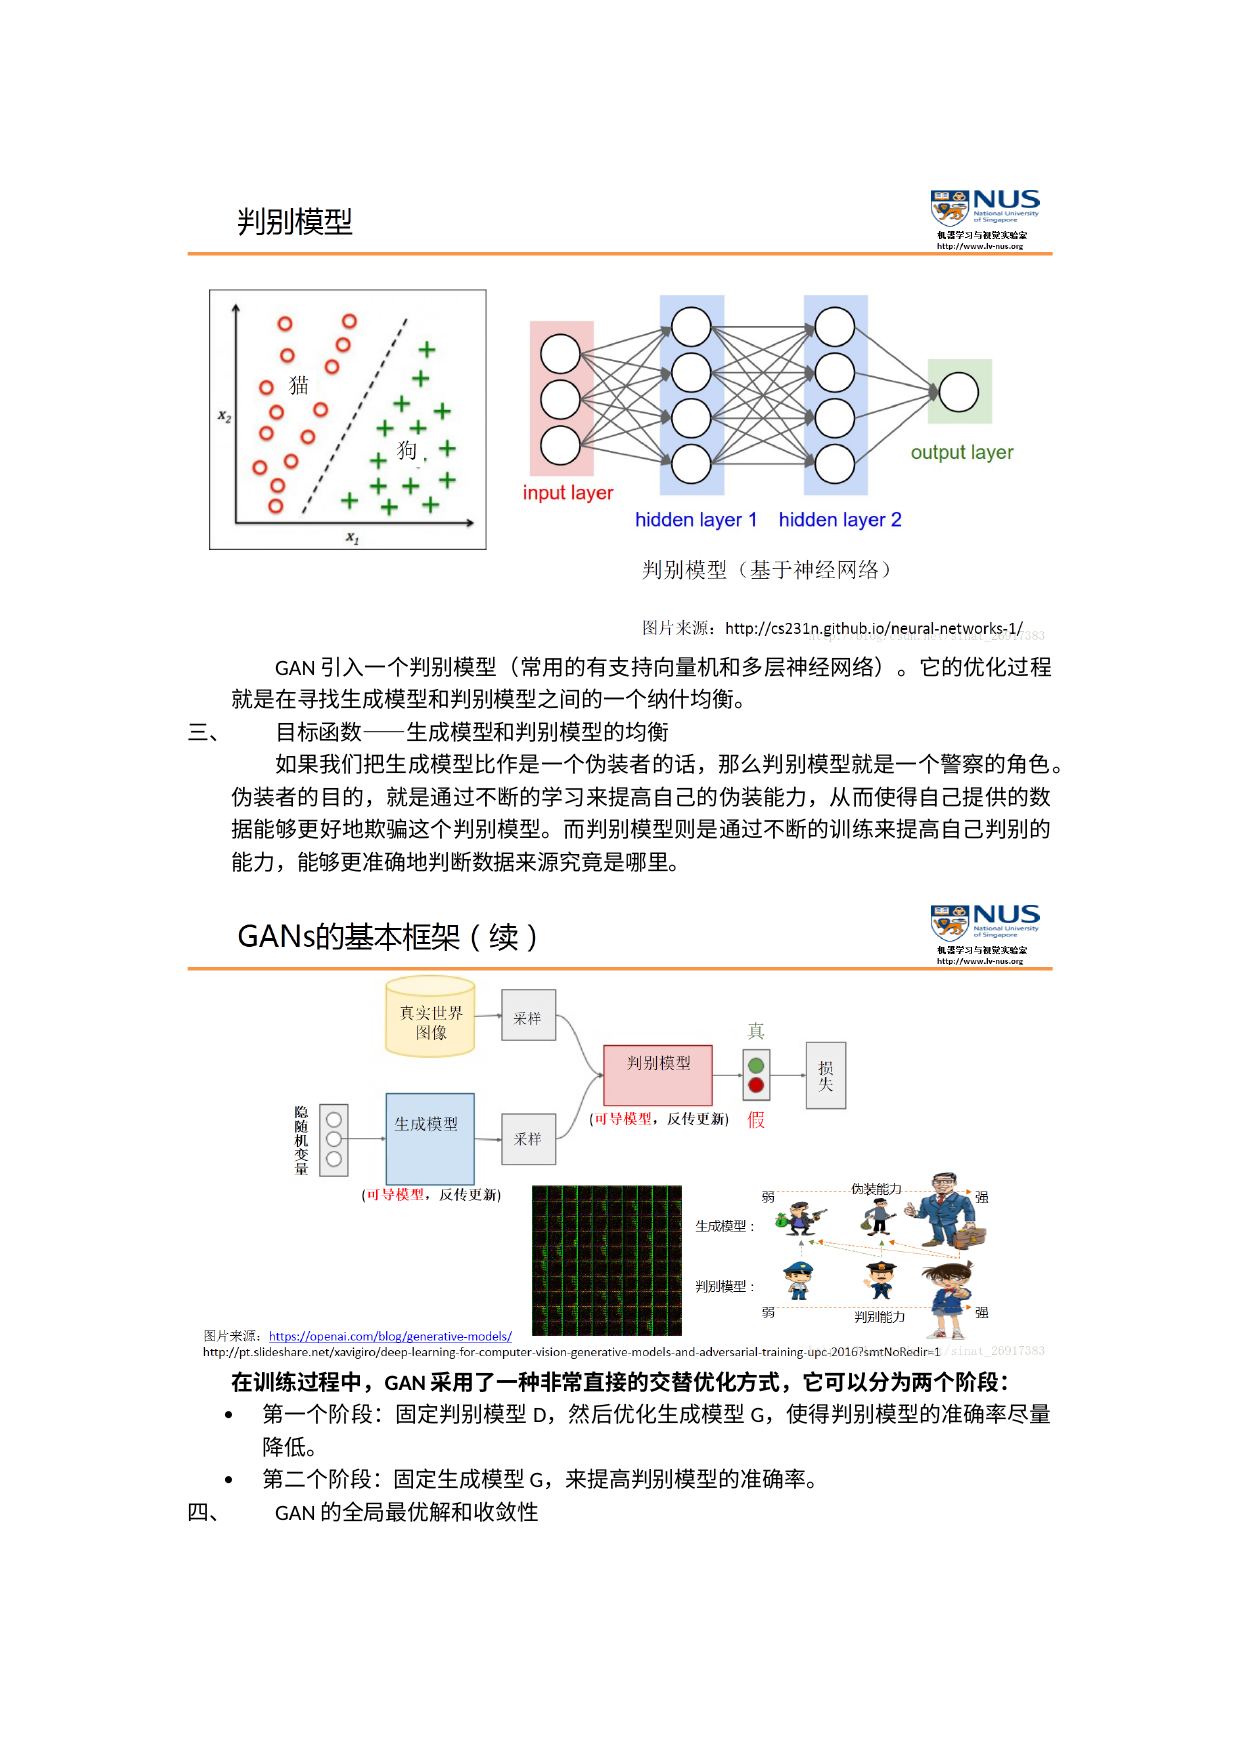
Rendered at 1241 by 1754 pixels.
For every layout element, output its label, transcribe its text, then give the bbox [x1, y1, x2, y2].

list 第二个阶段：固定生成模型G，来提高判别模型的准确率。 [225, 1462, 1053, 1494]
list GAN的全局最优解和收敛性 [187, 1494, 1053, 1527]
list 第一个阶段：固定判别模型D，然后优化生成模型G，使得判别模型的准确率尽量降低。 [225, 1397, 1053, 1462]
list 目标函数——生成模型和判别模型的均衡 [187, 714, 1053, 747]
picture [187, 877, 1053, 1364]
text GAN引入一个判别模型（常用的有支持向量机和多层神经网络）。它的优化过程就是在寻找生成模型和判别模型之间的一个纳什均衡。 [231, 649, 1053, 714]
text 在训练过程中，GAN采用了一种非常直接的交替优化方式，它可以分为两个阶段： [187, 1364, 1053, 1397]
picture [187, 162, 1053, 649]
list 如果我们把生成模型比作是一个伪装者的话，那么判别模型就是一个警察的角色。伪装者的目的，就是通过不断的学习来提高自己的伪装能力，从而使得自己提供的数据能够更好地欺骗这个判别模型。而判别模型则是通过不断的训练来提高自己判别的能力，能够更准确地判断数据来源究竟是哪里。 [231, 747, 1053, 877]
